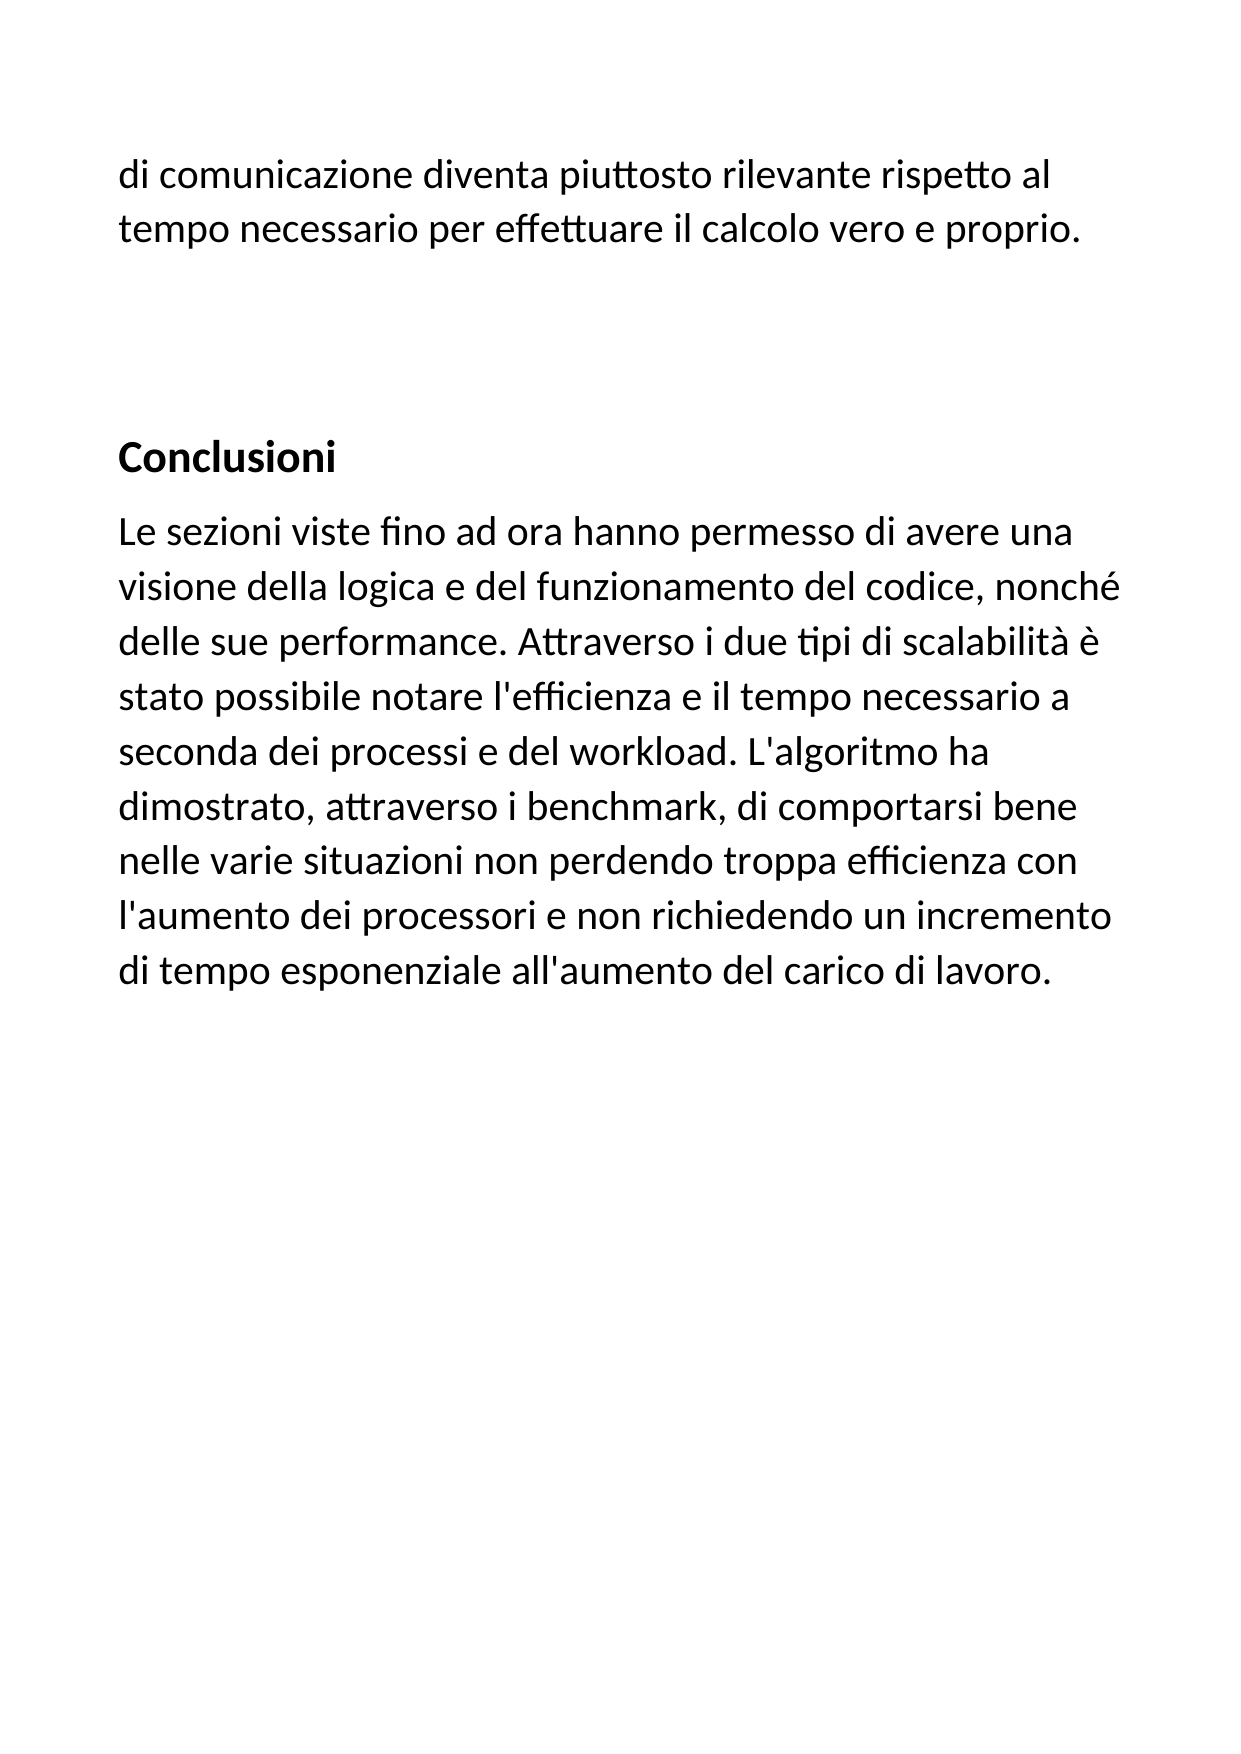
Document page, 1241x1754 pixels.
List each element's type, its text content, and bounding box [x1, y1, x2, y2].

text Le sezioni viste fino ad ora hanno permesso di avere una visione della logica e del funzionamento del codice, nonché delle sue performance. Attraverso i due tipi di scalabilità è stato possibile notare l'efficienza e il tempo necessario a seconda dei processi e del workload. L'algoritmo ha dimostrato, attraverso i benchmark, di comportarsi bene nelle varie situazioni non perdendo troppa efficienza con l'aumento dei processori e non richiedendo un incremento di tempo esponenziale all'aumento del carico di lavoro. [118, 505, 1122, 995]
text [118, 148, 1122, 253]
text Conclusioni [118, 428, 1122, 484]
